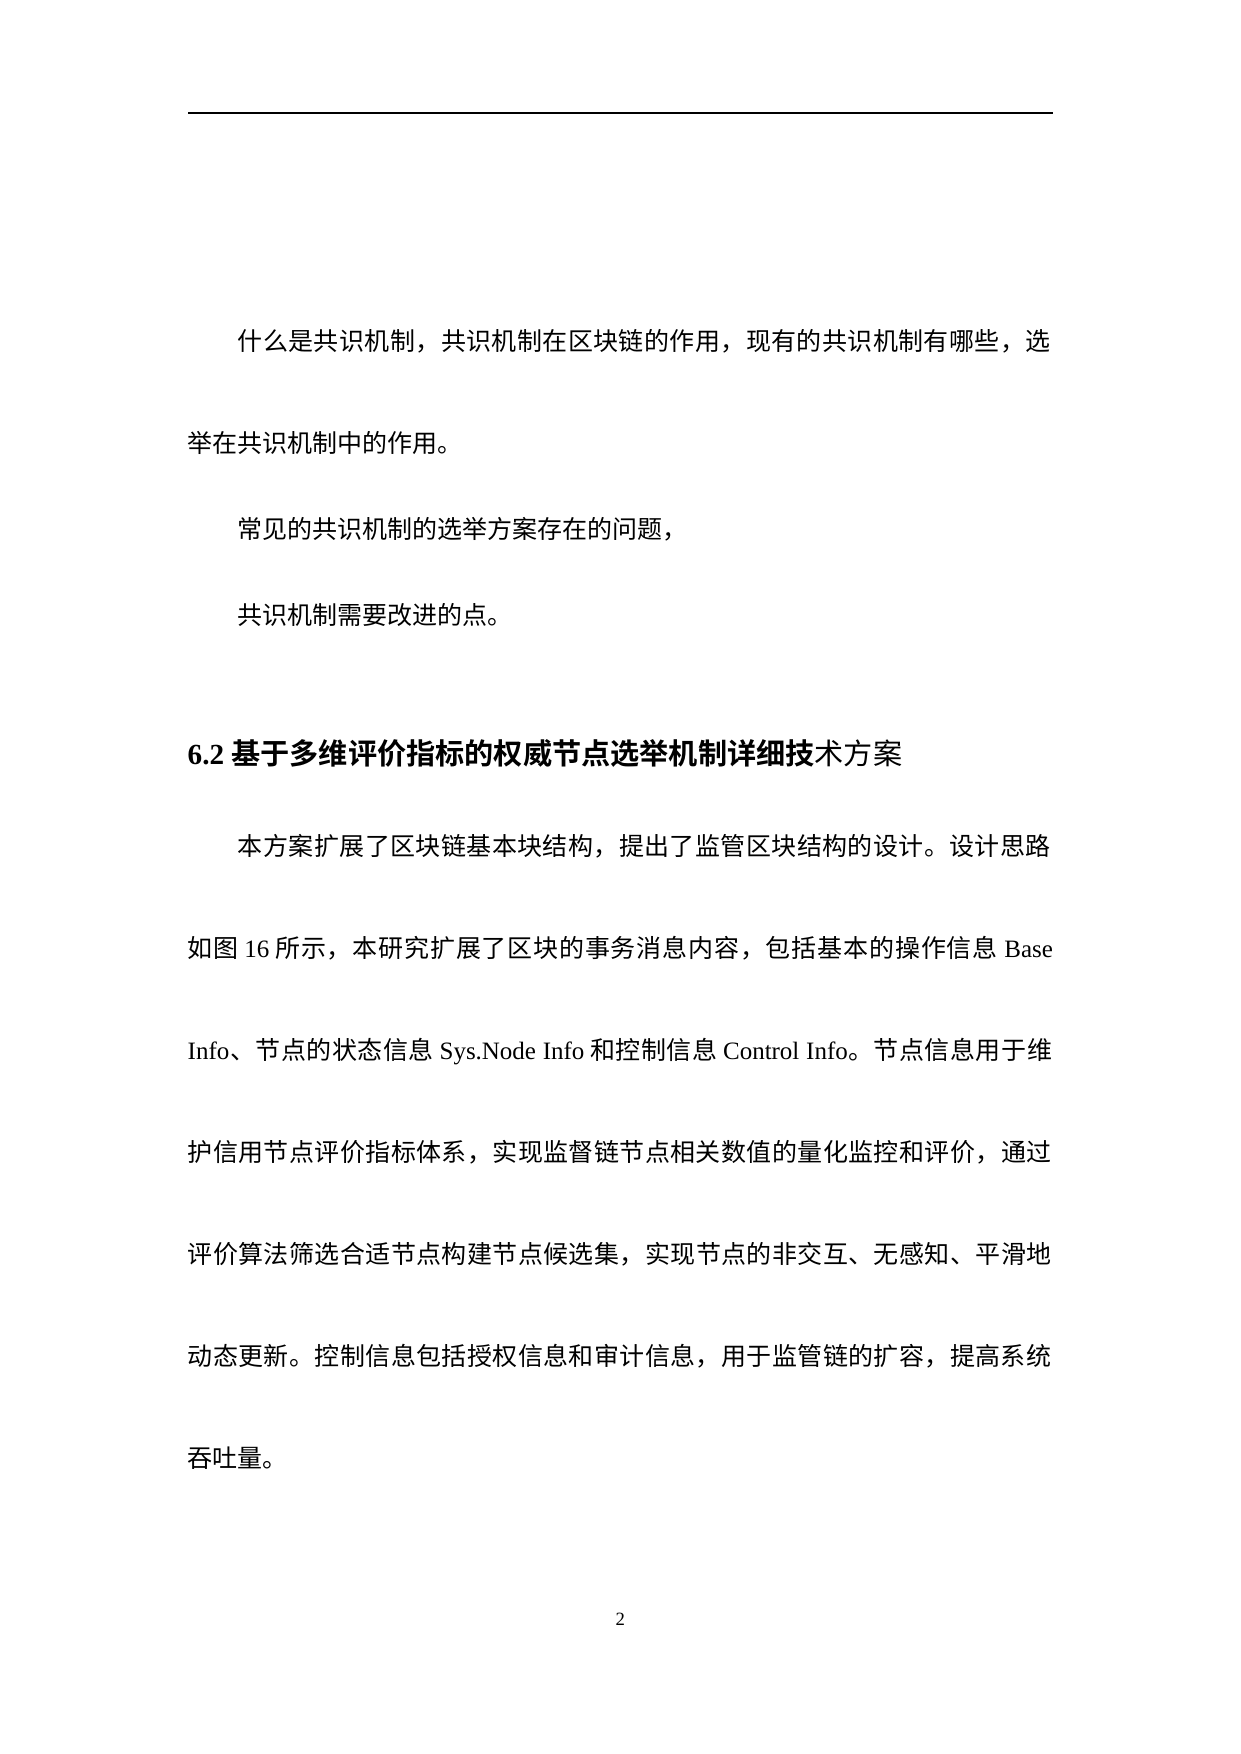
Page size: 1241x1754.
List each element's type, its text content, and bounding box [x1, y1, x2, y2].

text 共识机制需要改进的点。 [187, 579, 1053, 647]
subtitle 基于多维评价指标的权威节点选举机制详细技术方案 [187, 731, 1053, 773]
list 本方案扩展了区块链基本块结构，提出了监管区块结构的设计。设计思路如图16所示，本研究扩展了区块的事务消息内容，包括基本的操作信息Base Info、节点的状态信息Sys.Node Info和控制信息Control Info。节点信息用于维护信用节点评价指标体系，实现监督链节点相关数值的量化监控和评价，通过评价算法筛选合适节点构建节点候选集，实现节点的非交互、无感知、平滑地动态更新。控制信息包括授权信息和审计信息，用于监管链的扩容，提高系统吞吐量。 [187, 811, 1053, 1490]
text 常见的共识机制的选举方案存在的问题， [187, 493, 1053, 561]
text 什么是共识机制，共识机制在区块链的作用，现有的共识机制有哪些，选举在共识机制中的作用。 [187, 305, 1053, 475]
